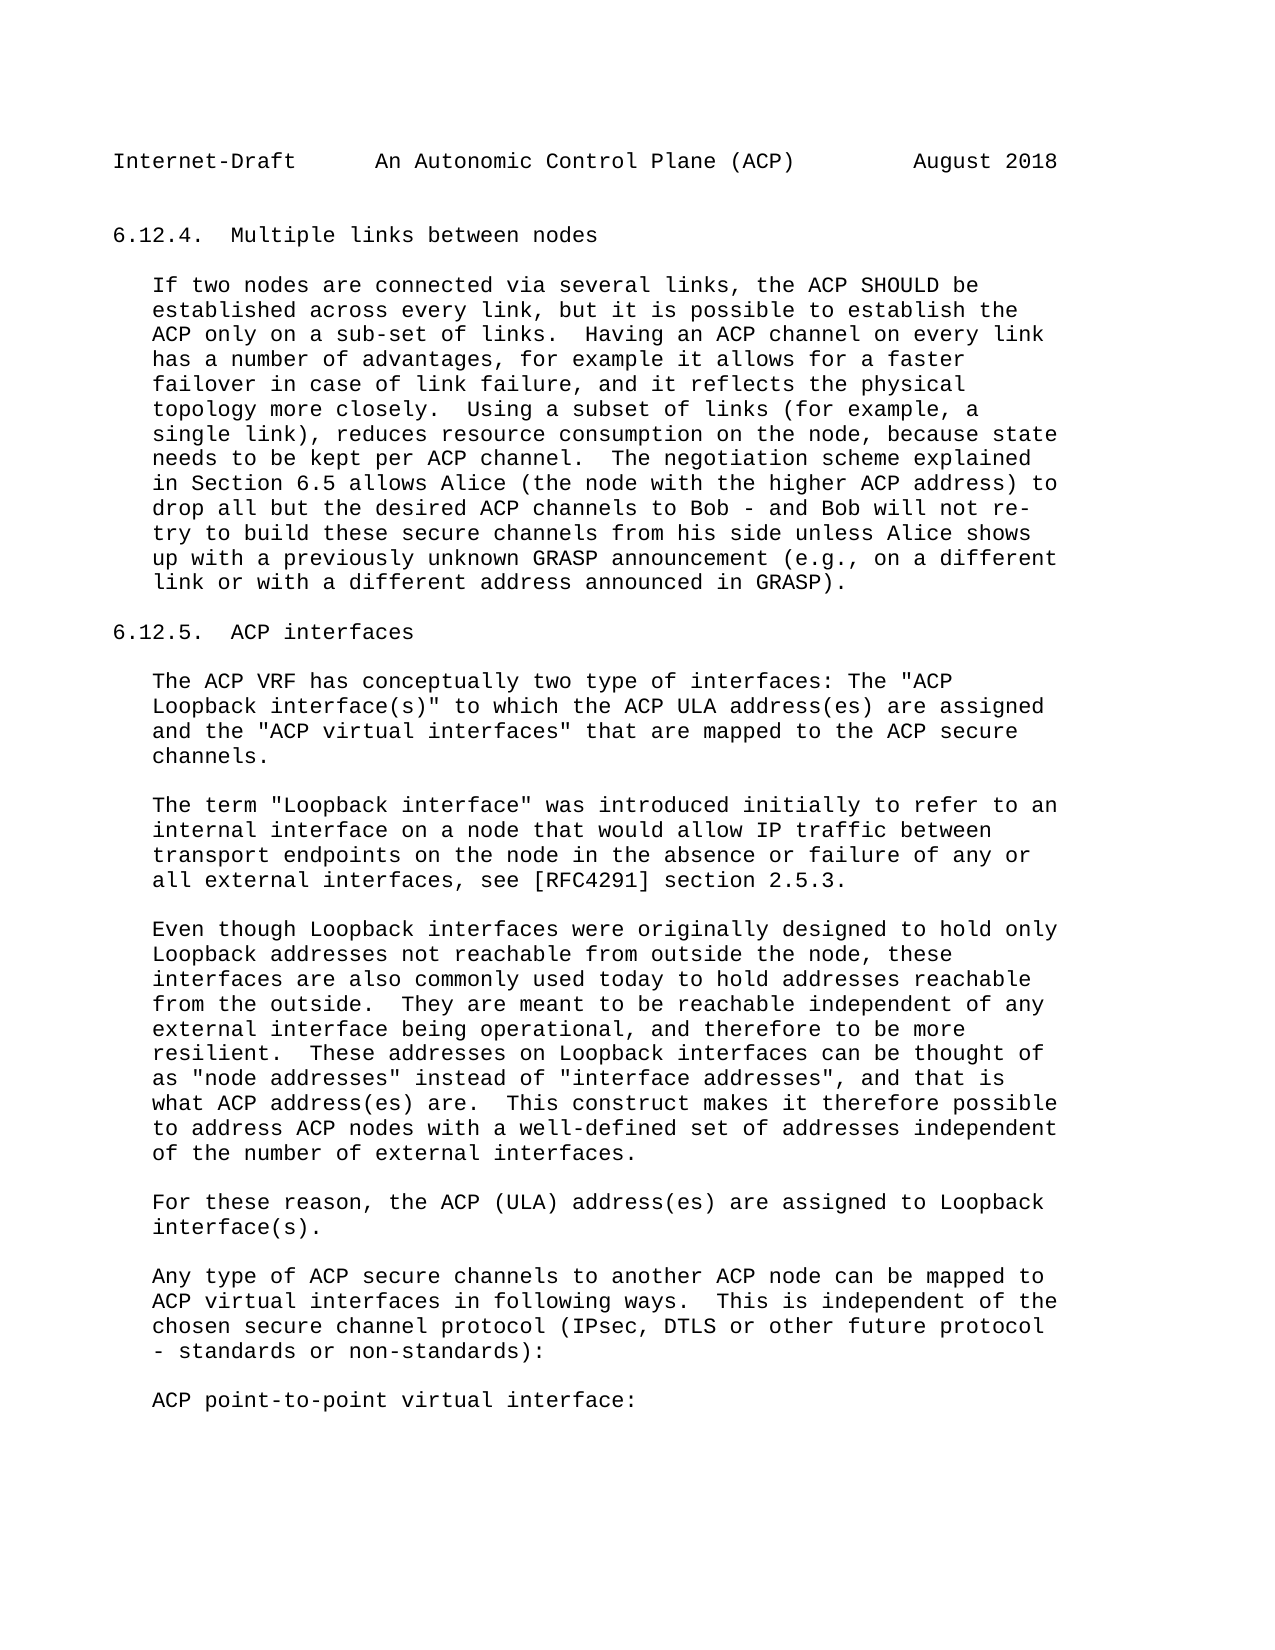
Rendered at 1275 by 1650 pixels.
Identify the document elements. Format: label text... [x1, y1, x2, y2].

text interface(s). [112, 1216, 1163, 1241]
text up with a previously unknown GRASP announcement (e.g., on a different [112, 547, 1163, 571]
text Loopback interface(s)" to which the ACP ULA address(es) are assigned [112, 695, 1163, 720]
text and the "ACP virtual interfaces" that are mapped to the ACP secure [112, 720, 1163, 745]
text all external interfaces, see [RFC4291] section 2.5.3. [112, 869, 1163, 894]
text Loopback addresses not reachable from outside the node, these [112, 943, 1163, 968]
text topology more closely. Using a subset of links (for example, a [112, 398, 1163, 423]
text 6.12.5. ACP interfaces [112, 621, 1163, 646]
text If two nodes are connected via several links, the ACP SHOULD be [112, 274, 1163, 299]
text failover in case of link failure, and it reflects the physical [112, 373, 1163, 398]
text ACP only on a sub-set of links. Having an ACP channel on every link [112, 323, 1163, 348]
text external interface being operational, and therefore to be more [112, 1018, 1163, 1042]
text drop all but the desired ACP channels to Bob - and Bob will not re- [112, 497, 1163, 522]
text The term "Loopback interface" was introduced initially to refer to an [112, 794, 1163, 819]
text The ACP VRF has conceptually two type of interfaces: The "ACP [112, 671, 1163, 695]
text channels. [112, 745, 1163, 770]
text from the outside. They are meant to be reachable independent of any [112, 993, 1163, 1018]
text as "node addresses" instead of "interface addresses", and that is [112, 1067, 1163, 1092]
text of the number of external interfaces. [112, 1142, 1163, 1166]
text single link), reduces resource consumption on the node, because state [112, 423, 1163, 447]
text established across every link, but it is possible to establish the [112, 299, 1163, 323]
text 6.12.4. Multiple links between nodes [112, 224, 1163, 249]
text Even though Loopback interfaces were originally designed to hold only [112, 918, 1163, 943]
text to address ACP nodes with a well-defined set of addresses independent [112, 1117, 1163, 1142]
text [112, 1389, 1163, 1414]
text needs to be kept per ACP channel. The negotiation scheme explained [112, 447, 1163, 472]
text in Section 6.5 allows Alice (the node with the higher ACP address) to [112, 472, 1163, 497]
text Internet-Draft An Autonomic Control Plane (ACP) August 2018 [112, 150, 1163, 175]
text link or with a different address announced in GRASP). [112, 571, 1163, 596]
text Any type of ACP secure channels to another ACP node can be mapped to [112, 1266, 1163, 1290]
text internal interface on a node that would allow IP traffic between [112, 819, 1163, 844]
text interfaces are also commonly used today to hold addresses reachable [112, 968, 1163, 993]
text try to build these secure channels from his side unless Alice shows [112, 522, 1163, 547]
text ACP virtual interfaces in following ways. This is independent of the [112, 1290, 1163, 1315]
text what ACP address(es) are. This construct makes it therefore possible [112, 1092, 1163, 1117]
text chosen secure channel protocol (IPsec, DTLS or other future protocol [112, 1315, 1163, 1340]
text resilient. These addresses on Loopback interfaces can be thought of [112, 1042, 1163, 1067]
text has a number of advantages, for example it allows for a faster [112, 348, 1163, 373]
text - standards or non-standards): [112, 1340, 1163, 1365]
text For these reason, the ACP (ULA) address(es) are assigned to Loopback [112, 1191, 1163, 1216]
text transport endpoints on the node in the absence or failure of any or [112, 844, 1163, 869]
